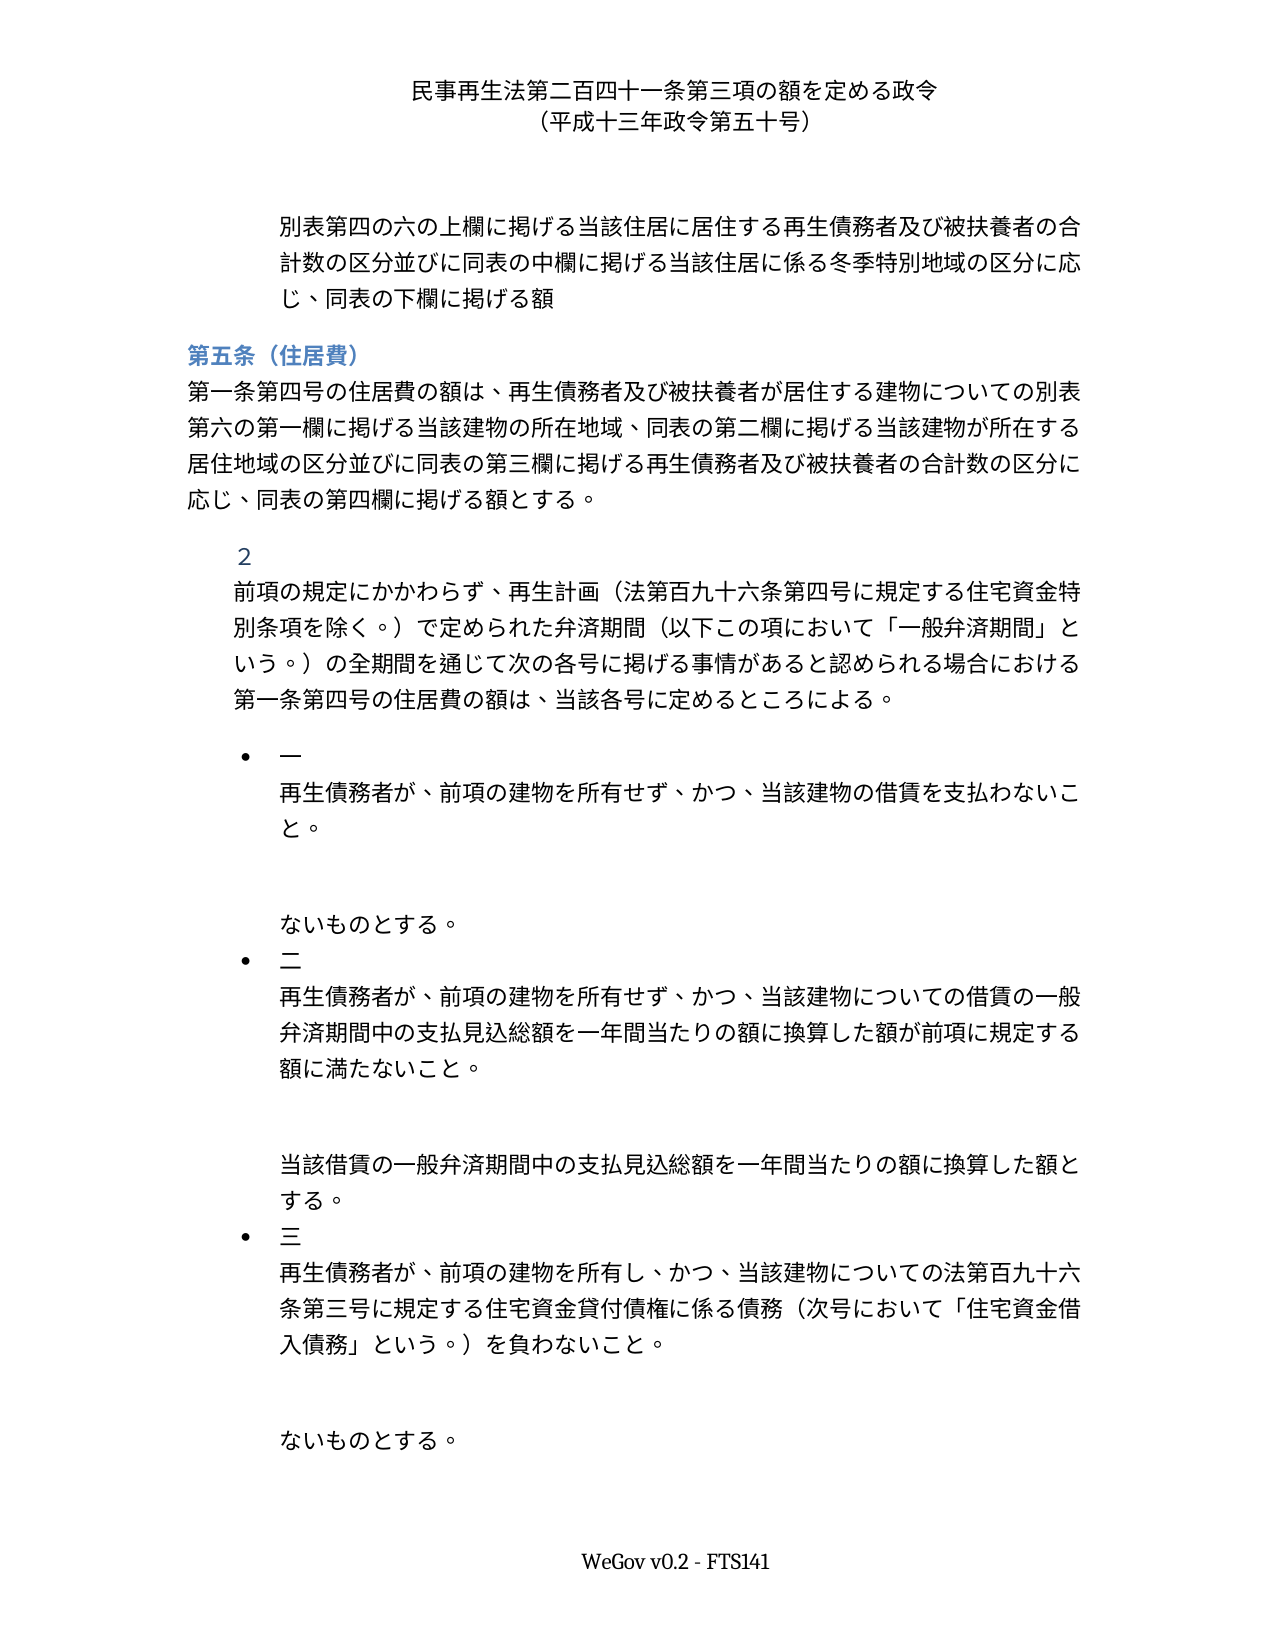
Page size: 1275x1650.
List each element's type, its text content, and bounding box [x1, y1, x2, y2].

list 一 再生債務者が、前項の建物を所有せず、かつ、当該建物の借賃を支払わないこと。 ないものとする。 [242, 741, 1087, 940]
subtitle 第五条（住居費） [187, 340, 1087, 371]
list 六 第六区 別表第四の六の上欄に掲げる当該住居に居住する再生債務者及び被扶養者の合計数の区分並びに同表の中欄に掲げる当該住居に係る冬季特別地域の区分に応じ、同表の下欄に掲げる額 [242, 150, 1087, 314]
text 前項の規定にかかわらず、再生計画（法第百九十六条第四号に規定する住宅資金特別条項を除く。）で定められた弁済期間（以下この項において「一般弁済期間」という。）の全期間を通じて次の各号に掲げる事情があると認められる場合における第一条第四号の住居費の額は、当該各号に定めるところによる。 [233, 576, 1087, 715]
text 第一条第四号の住居費の額は、再生債務者及び被扶養者が居住する建物についての別表第六の第一欄に掲げる当該建物の所在地域、同表の第二欄に掲げる当該建物が所在する居住地域の区分並びに同表の第三欄に掲げる再生債務者及び被扶養者の合計数の区分に応じ、同表の第四欄に掲げる額とする。 [187, 376, 1087, 515]
subtitle ２ [233, 540, 1087, 572]
list 二 再生債務者が、前項の建物を所有せず、かつ、当該建物についての借賃の一般弁済期間中の支払見込総額を一年間当たりの額に換算した額が前項に規定する額に満たないこと。 当該借賃の一般弁済期間中の支払見込総額を一年間当たりの額に換算した額とする。 [242, 945, 1087, 1216]
list 三 再生債務者が、前項の建物を所有し、かつ、当該建物についての法第百九十六条第三号に規定する住宅資金貸付債権に係る債務（次号において「住宅資金借入債務」という。）を負わないこと。 ないものとする。 [242, 1221, 1087, 1457]
